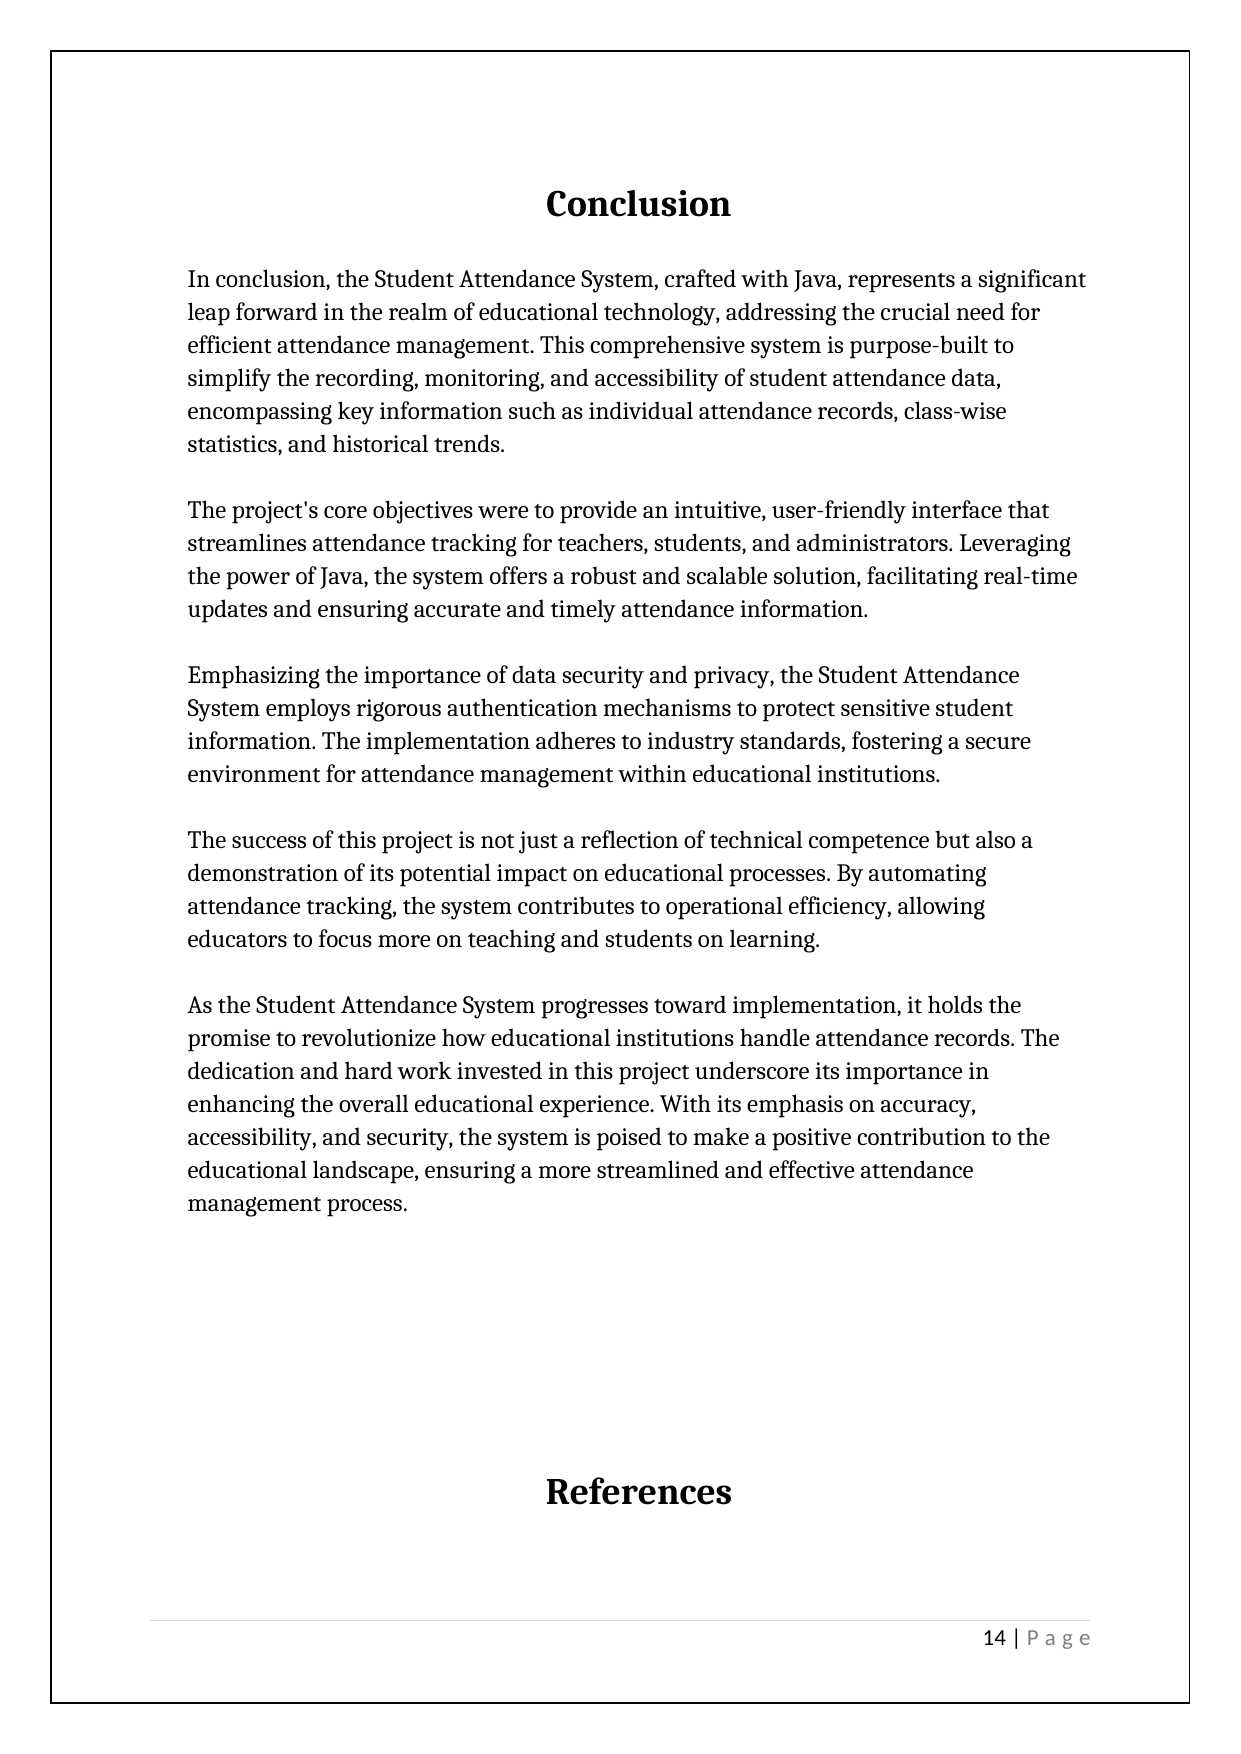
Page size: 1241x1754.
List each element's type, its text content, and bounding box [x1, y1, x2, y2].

list As the Student Attendance System progresses toward implementation, it holds the promise to revolutionize how educational institutions handle attendance records. The dedication and hard work invested in this project underscore its importance in enhancing the overall educational experience. With its emphasis on accuracy, accessibility, and security, the system is poised to make a positive contribution to the educational landscape, ensuring a more streamlined and effective attendance management process. [187, 991, 1090, 1218]
list References [187, 1470, 1090, 1513]
list The success of this project is not just a reflection of technical competence but also a demonstration of its potential impact on educational processes. By automating attendance tracking, the system contributes to operational efficiency, allowing educators to focus more on teaching and students on learning. [187, 826, 1090, 954]
list The project's core objectives were to provide an intuitive, user-friendly interface that streamlines attendance tracking for teachers, students, and administrators. Leveraging the power of Java, the system offers a robust and scalable solution, facilitating real-time updates and ensuring accurate and timely attendance information. [187, 496, 1090, 624]
list In conclusion, the Student Attendance System, crafted with Java, represents a significant leap forward in the realm of educational technology, addressing the crucial need for efficient attendance management. This comprehensive system is purpose-built to simplify the recording, monitoring, and accessibility of student attendance data, encompassing key information such as individual attendance records, class-wise statistics, and historical trends. [187, 265, 1090, 459]
list Conclusion [187, 182, 1090, 225]
list Emphasizing the importance of data security and privacy, the Student Attendance System employs rigorous authentication mechanisms to protect sensitive student information. The implementation adheres to industry standards, fostering a secure environment for attendance management within educational institutions. [187, 661, 1090, 789]
